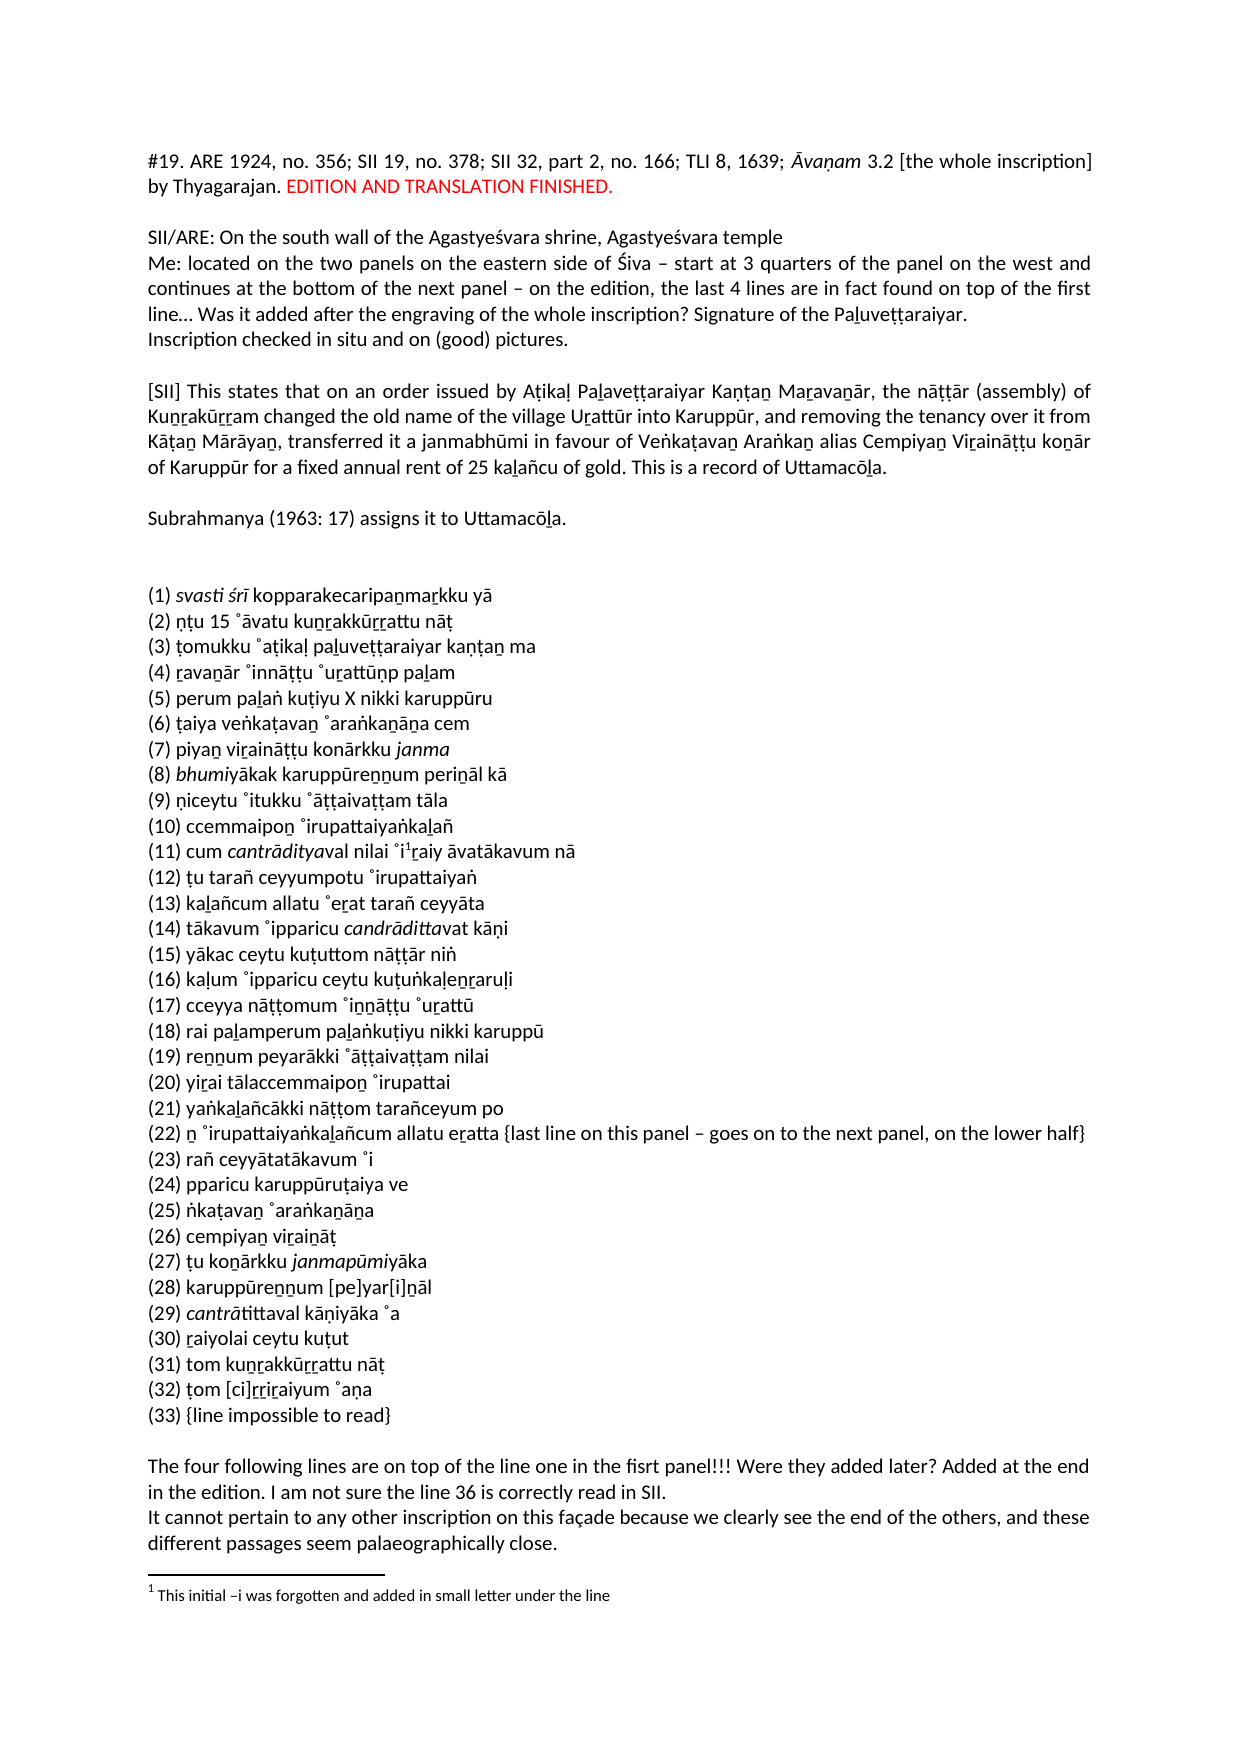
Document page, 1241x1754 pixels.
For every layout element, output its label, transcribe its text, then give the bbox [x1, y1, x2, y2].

text (22) ṉ ˚irupattaiyaṅkaḻañcum allatu eṟatta {last line on this panel – goes on to the next panel, on the lower half} [148, 1120, 1093, 1146]
text (11) cum cantrādityaval nilai ˚iṟaiy āvatākavum nā [148, 838, 1093, 864]
text (3) ṭomukku ˚aṭikaḷ paḻuveṭṭaraiyar kaṇṭaṉ ma [148, 633, 1093, 659]
text (27) ṭu koṉārkku janmapūmiyāka [148, 1248, 1093, 1274]
text (16) kaḷum ˚ipparicu ceytu kuṭuṅkaḷeṉṟaruḷi [148, 967, 1093, 992]
text (30) ṟaiyolai ceytu kuṭut [148, 1325, 1093, 1351]
text (1) svasti śrī kopparakecaripaṉmaṟkku yā [148, 582, 1093, 608]
text (33) {line impossible to read} [148, 1402, 1093, 1428]
text Me: located on the two panels on the eastern side of Śiva – start at 3 quarters of the panel on the west and continues at the bottom of the next panel – on the edition, the last 4 lines are in fact found on top of the first line… Was it added after the engraving of the whole inscription? Signature of the Paḻuveṭṭaraiyar. [148, 250, 1093, 326]
text (20) yiṟai tālaccemmaipoṉ ˚irupattai [148, 1069, 1093, 1094]
text (13) kaḻañcum allatu ˚eṟat tarañ ceyyāta [148, 890, 1093, 915]
text (14) tākavum ˚ipparicu candrādittavat kāṇi [148, 915, 1093, 941]
text (19) reṉṉum peyarākki ˚āṭṭaivaṭṭam nilai [148, 1043, 1093, 1069]
text (17) cceyya nāṭṭomum ˚iṉṉāṭṭu ˚uṟattū [148, 992, 1093, 1018]
text (2) ṇṭu 15 ˚āvatu kuṉṟakkūṟṟattu nāṭ [148, 608, 1093, 633]
text (15) yākac ceytu kuṭuttom nāṭṭār niṅ [148, 941, 1093, 966]
text (26) cempiyaṉ viṟaiṉāṭ [148, 1223, 1093, 1248]
text (21) yaṅkaḻañcākki nāṭṭom tarañceyum po [148, 1095, 1093, 1120]
text (28) karuppūreṉṉum [pe]yar[i]ṉāl [148, 1274, 1093, 1299]
text (31) tom kuṉṟakkūṟṟattu nāṭ [148, 1351, 1093, 1376]
text (4) ṟavaṉār ˚innāṭṭu ˚uṟattūṇp paḻam [148, 659, 1093, 684]
text (8) bhumiyākak karuppūreṉṉum periṉāl kā [148, 762, 1093, 787]
text [SII] This states that on an order issued by Aṭikaḷ Paḻaveṭṭaraiyar Kaṇṭaṉ Maṟavaṉār, the nāṭṭār (assembly) of Kuṉṟakūṟṟam changed the old name of the village Uṟattūr into Karuppūr, and removing the tenancy over it from Kāṭaṉ Mārāyaṉ, transferred it a janmabhūmi in favour of Veṅkaṭavaṉ Araṅkaṉ alias Cempiyaṉ Viṟaināṭṭu koṉār of Karuppūr for a fixed annual rent of 25 kaḻañcu of gold. This is a record of Uttamacōḻa. [148, 378, 1093, 479]
text (9) ṇiceytu ˚itukku ˚āṭṭaivaṭṭam tāla [148, 787, 1093, 813]
text The four following lines are on top of the line one in the fisrt panel!!! Were they added later? Added at the end in the edition. I am not sure the line 36 is correctly read in SII. [148, 1453, 1093, 1504]
text (32) ṭom [ci]ṟṟiṟaiyum ˚aṇa [148, 1377, 1093, 1402]
text (7) piyaṉ viṟaināṭṭu konārkku janma [148, 736, 1093, 761]
text (25) ṅkaṭavaṉ ˚araṅkaṉāṉa [148, 1197, 1093, 1223]
text (24) pparicu karuppūruṭaiya ve [148, 1172, 1093, 1197]
text It cannot pertain to any other inscription on this façade because we clearly see the end of the others, and these different passages seem palaeographically close. [148, 1504, 1093, 1555]
text SII/ARE: On the south wall of the Agastyeśvara shrine, Agastyeśvara temple [148, 224, 1093, 250]
text (23) rañ ceyyātatākavum ˚i [148, 1146, 1093, 1171]
text (10) ccemmaipoṉ ˚irupattaiyaṅkaḻañ [148, 813, 1093, 838]
text (6) ṭaiya veṅkaṭavaṉ ˚araṅkaṉāṉa cem [148, 710, 1093, 736]
text #19. ARE 1924, no. 356; SII 19, no. 378; SII 32, part 2, no. 166; TLI 8, 1639; Āvaṇam 3.2 [the whole inscription] by Thyagarajan. EDITION AND TRANSLATION FINISHED. [148, 148, 1093, 199]
text (18) rai paḻamperum paḻaṅkuṭiyu nikki karuppū [148, 1018, 1093, 1043]
text (12) ṭu tarañ ceyyumpotu ˚irupattaiyaṅ [148, 864, 1093, 889]
text Subrahmanya (1963: 17) assigns it to Uttamacōḻa. [148, 505, 1093, 531]
text (5) perum paḻaṅ kuṭiyu X nikki karuppūru [148, 685, 1093, 710]
text (29) cantrātittaval kāṇiyāka ˚a [148, 1300, 1093, 1325]
text Inscription checked in situ and on (good) pictures. [148, 327, 1093, 352]
